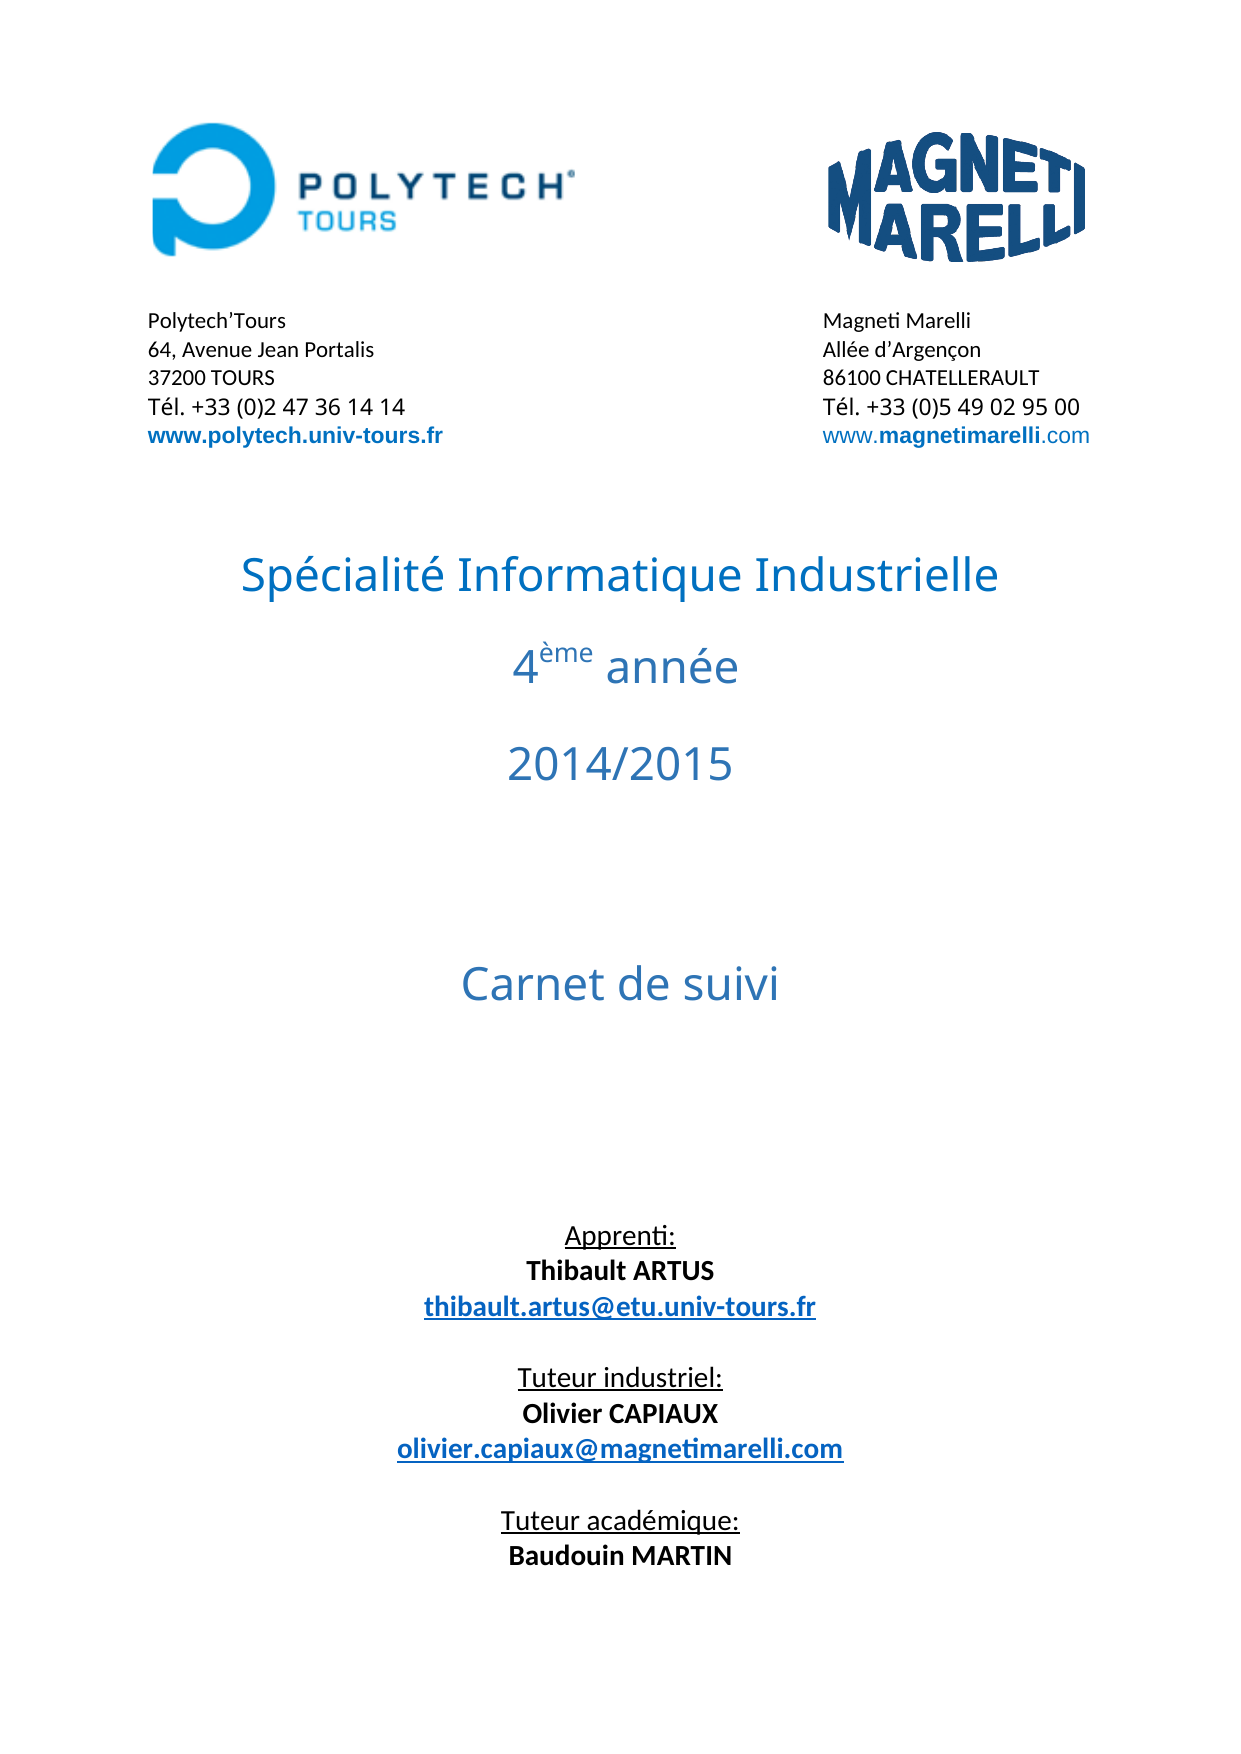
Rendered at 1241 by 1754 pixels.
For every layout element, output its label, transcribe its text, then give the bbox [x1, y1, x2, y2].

text Tél. +33 (0)2 47 36 14 14 Tél. +33 (0)5 49 02 95 00 [148, 391, 1093, 422]
picture [152, 118, 575, 262]
text 37200 TOURS 86100 CHATELLERAULT [148, 363, 1093, 391]
text Thibault ARTUS [148, 1252, 1093, 1288]
subtitle Carnet de suivi [148, 952, 1093, 1014]
text www.polytech.univ-tours.fr www.magnetimarelli.com [148, 422, 823, 448]
text olivier.capiaux@magnetimarelli.com [148, 1430, 1093, 1466]
text Polytech’Tours Magneti Marelli [148, 307, 1093, 335]
text Apprenti: [148, 1217, 1093, 1252]
text Tuteur académique: [148, 1502, 1093, 1537]
text Olivier CAPIAUX [148, 1395, 1093, 1430]
subtitle 4ème année [148, 634, 1093, 697]
picture [828, 132, 1085, 262]
text Spécialité Informatique Industrielle [148, 542, 1093, 604]
subtitle 2014/2015 [148, 731, 1093, 793]
text Tuteur industriel: [148, 1359, 1093, 1395]
text thibault.artus@etu.univ-tours.fr [148, 1288, 1093, 1323]
text Baudouin MARTIN [148, 1537, 1093, 1573]
text 64, Avenue Jean Portalis Allée d’Argençon [148, 335, 1093, 363]
